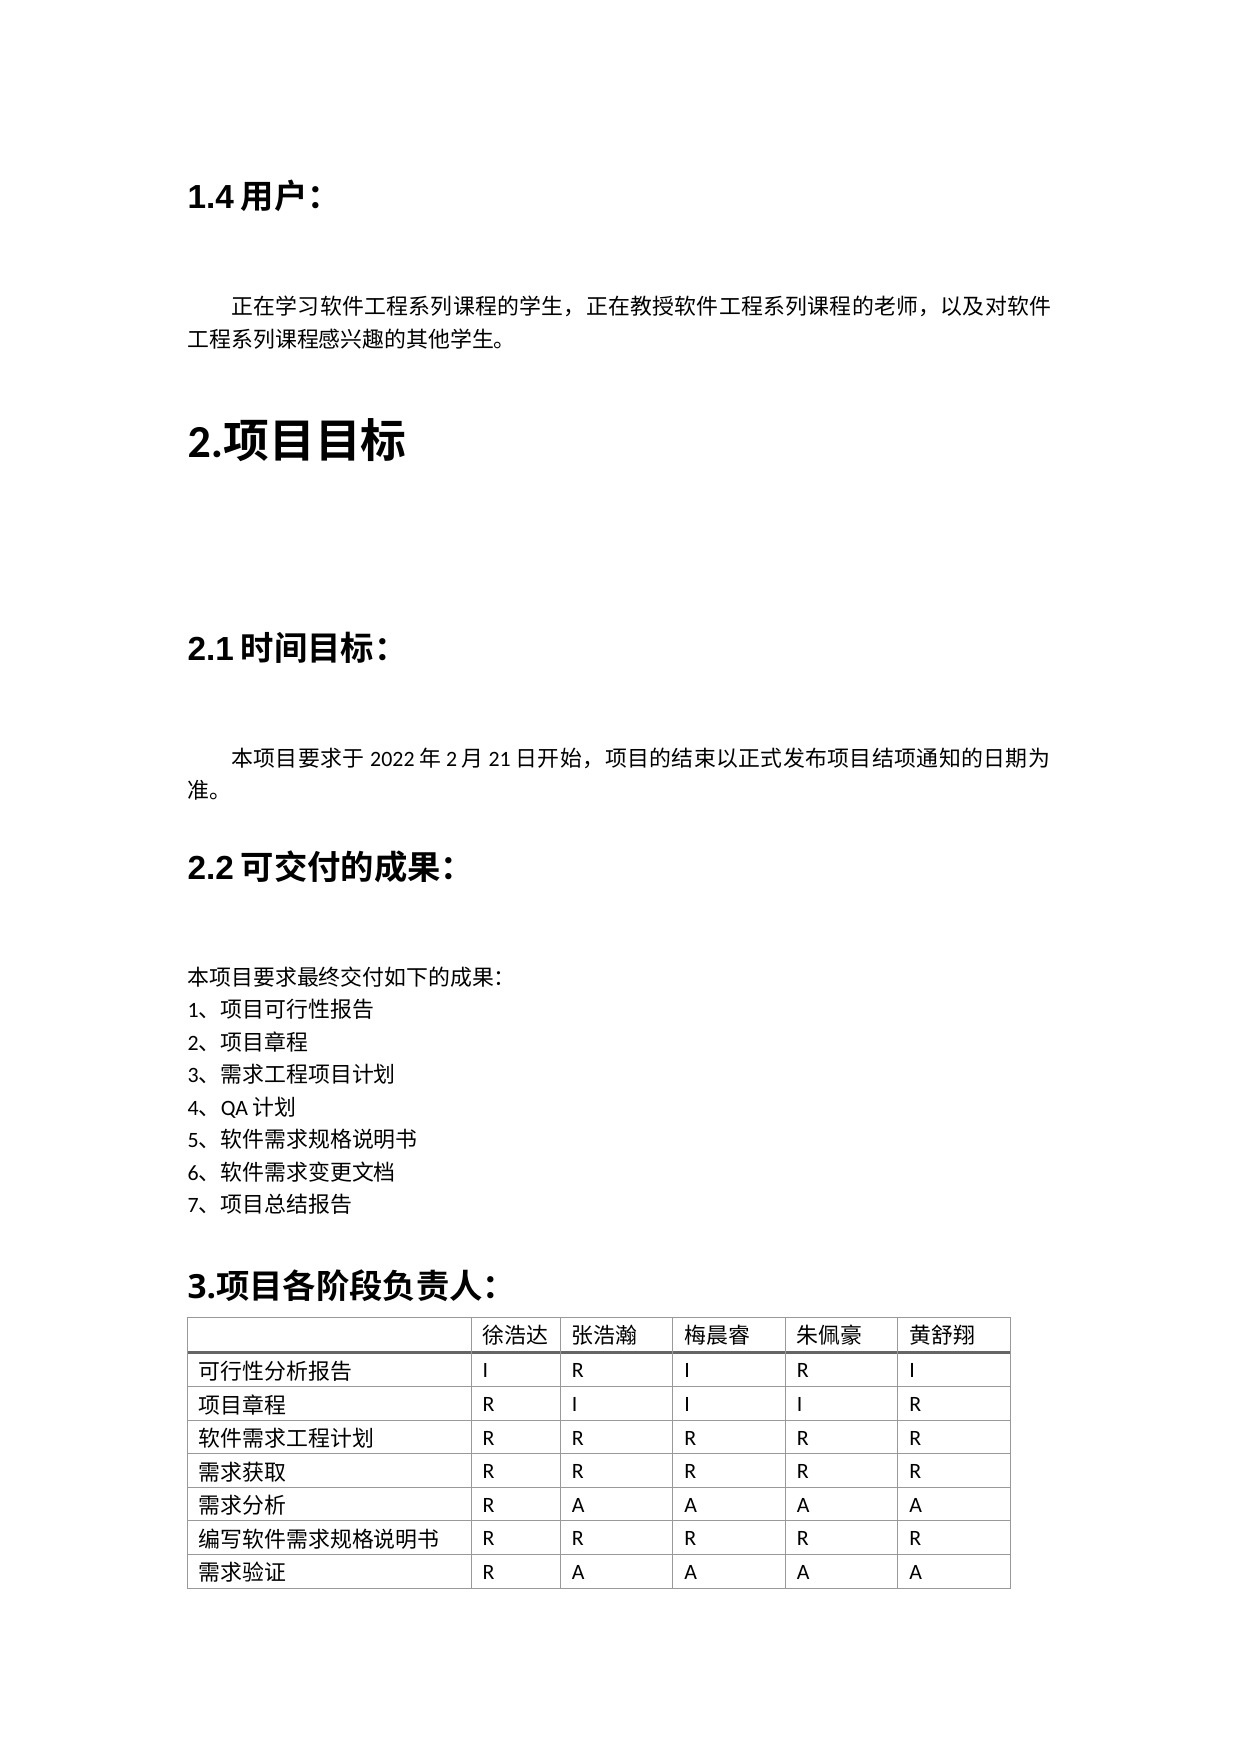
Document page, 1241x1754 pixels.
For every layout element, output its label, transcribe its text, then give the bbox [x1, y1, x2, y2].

table_cell I [472, 1354, 560, 1386]
table_cell A [898, 1488, 1010, 1520]
table_cell R [786, 1421, 897, 1453]
table_cell R [472, 1555, 560, 1587]
table_header 梅晨睿 [673, 1318, 785, 1351]
table_header [188, 1318, 471, 1351]
table_header 徐浩达 [472, 1318, 560, 1351]
table_cell 需求分析 [188, 1488, 471, 1520]
table_cell 软件需求工程计划 [188, 1421, 471, 1453]
table_cell R [472, 1521, 560, 1554]
table_cell R [561, 1521, 672, 1554]
subtitle 2.项目目标 [187, 389, 1053, 487]
table_cell 可行性分析报告 [188, 1354, 471, 1386]
subtitle 2.1时间目标： [187, 614, 1053, 679]
text 7、项目总结报告 [187, 1187, 1053, 1219]
list 3.项目各阶段负责人： [187, 1252, 1053, 1317]
text 3、需求工程项目计划 [187, 1057, 1053, 1089]
text 6、软件需求变更文档 [187, 1154, 1053, 1187]
table_cell A [898, 1555, 1010, 1587]
table_cell 需求验证 [188, 1555, 471, 1587]
text 本项目要求最终交付如下的成果： [187, 959, 1053, 992]
table_cell R [472, 1421, 560, 1453]
table_cell A [561, 1488, 672, 1520]
table_cell R [472, 1454, 560, 1487]
table_cell R [472, 1488, 560, 1520]
table_cell A [561, 1555, 672, 1587]
table_cell A [786, 1488, 897, 1520]
table_cell R [786, 1521, 897, 1554]
table_cell R [561, 1354, 672, 1386]
text 正在学习软件工程系列课程的学生，正在教授软件工程系列课程的老师，以及对软件工程系列课程感兴趣的其他学生。 [187, 289, 1053, 354]
table_cell 项目章程 [188, 1387, 471, 1420]
text 5、软件需求规格说明书 [187, 1122, 1053, 1154]
table_cell R [561, 1454, 672, 1487]
table_cell R [561, 1421, 672, 1453]
table_cell I [786, 1387, 897, 1420]
subtitle 2.2可交付的成果： [187, 833, 1053, 898]
table_cell R [472, 1387, 560, 1420]
table_cell R [786, 1354, 897, 1386]
table_cell R [673, 1454, 785, 1487]
table_cell A [786, 1555, 897, 1587]
text 4、QA计划 [187, 1089, 1053, 1122]
text 2、项目章程 [187, 1024, 1053, 1057]
table_cell R [786, 1454, 897, 1487]
table_cell A [673, 1488, 785, 1520]
table_cell R [898, 1387, 1010, 1420]
table_cell R [673, 1421, 785, 1453]
table_cell I [898, 1354, 1010, 1386]
table_cell R [673, 1521, 785, 1554]
table_cell A [673, 1555, 785, 1587]
table_cell I [673, 1354, 785, 1386]
table_cell 编写软件需求规格说明书 [188, 1521, 471, 1554]
table_header 朱佩豪 [786, 1318, 897, 1351]
table_cell R [898, 1521, 1010, 1554]
text 本项目要求于2022年2月21日开始，项目的结束以正式发布项目结项通知的日期为准。 [187, 741, 1053, 806]
table_cell R [898, 1454, 1010, 1487]
table_cell I [561, 1387, 672, 1420]
table_cell R [898, 1421, 1010, 1453]
table_header 黄舒翔 [898, 1318, 1010, 1351]
subtitle 1.4用户： [187, 162, 1053, 227]
table_cell I [673, 1387, 785, 1420]
table_header 张浩瀚 [561, 1318, 672, 1351]
table_cell 需求获取 [188, 1454, 471, 1487]
text 1、项目可行性报告 [187, 992, 1053, 1024]
